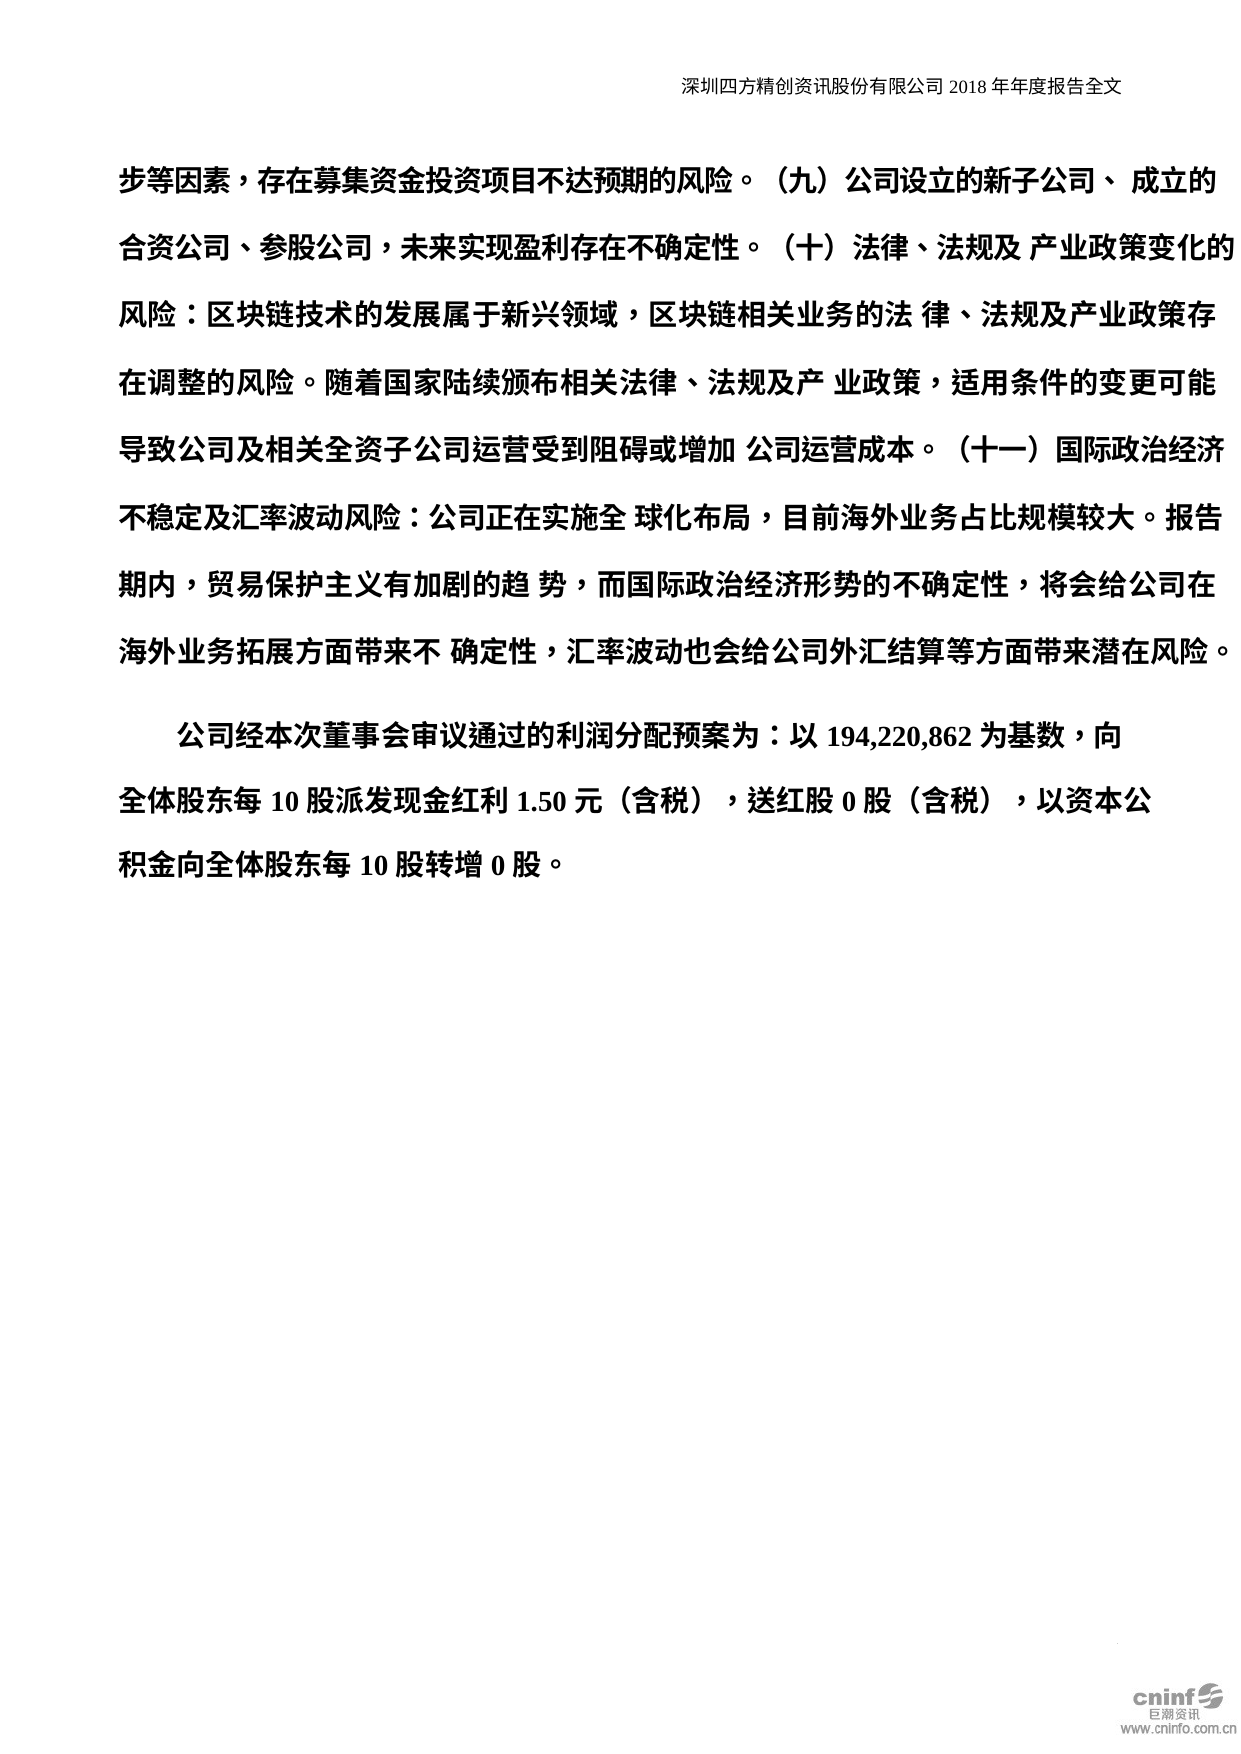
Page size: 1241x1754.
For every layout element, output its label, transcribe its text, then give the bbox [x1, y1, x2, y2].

text 全体股东每 10 股派发现金红利 1.50 元（含税），送红股 0 股（含税），以资本公 [118, 780, 1240, 820]
text 步等因素，存在募集资金投资项目不达预期的风险。（九）公司设立的新子公司、 成立的合资公司、参股公司，未来实现盈利存在不确定性。（十）法律、法规及 产业政策变化的风险：区块链技术的发展属于新兴领域，区块链相关业务的法 律、法规及产业政策存在调整的风险。随着国家陆续颁布相关法律、法规及产 业政策，适用条件的变更可能导致公司及相关全资子公司运营受到阻碍或增加 公司运营成本。（十一）国际政治经济不稳定及汇率波动风险：公司正在实施全 球化布局，目前海外业务占比规模较大。报告期内，贸易保护主义有加剧的趋 势，而国际政治经济形势的不确定性，将会给公司在海外业务拓展方面带来不 确定性，汇率波动也会给公司外汇结算等方面带来潜在风险。 [118, 160, 1240, 671]
text 积金向全体股东每 10 股转增 0 股。 [118, 844, 1240, 884]
text 公司经本次董事会审议通过的利润分配预案为：以 194,220,862 为基数，向 [177, 716, 1240, 755]
picture [1115, 1680, 1240, 1737]
